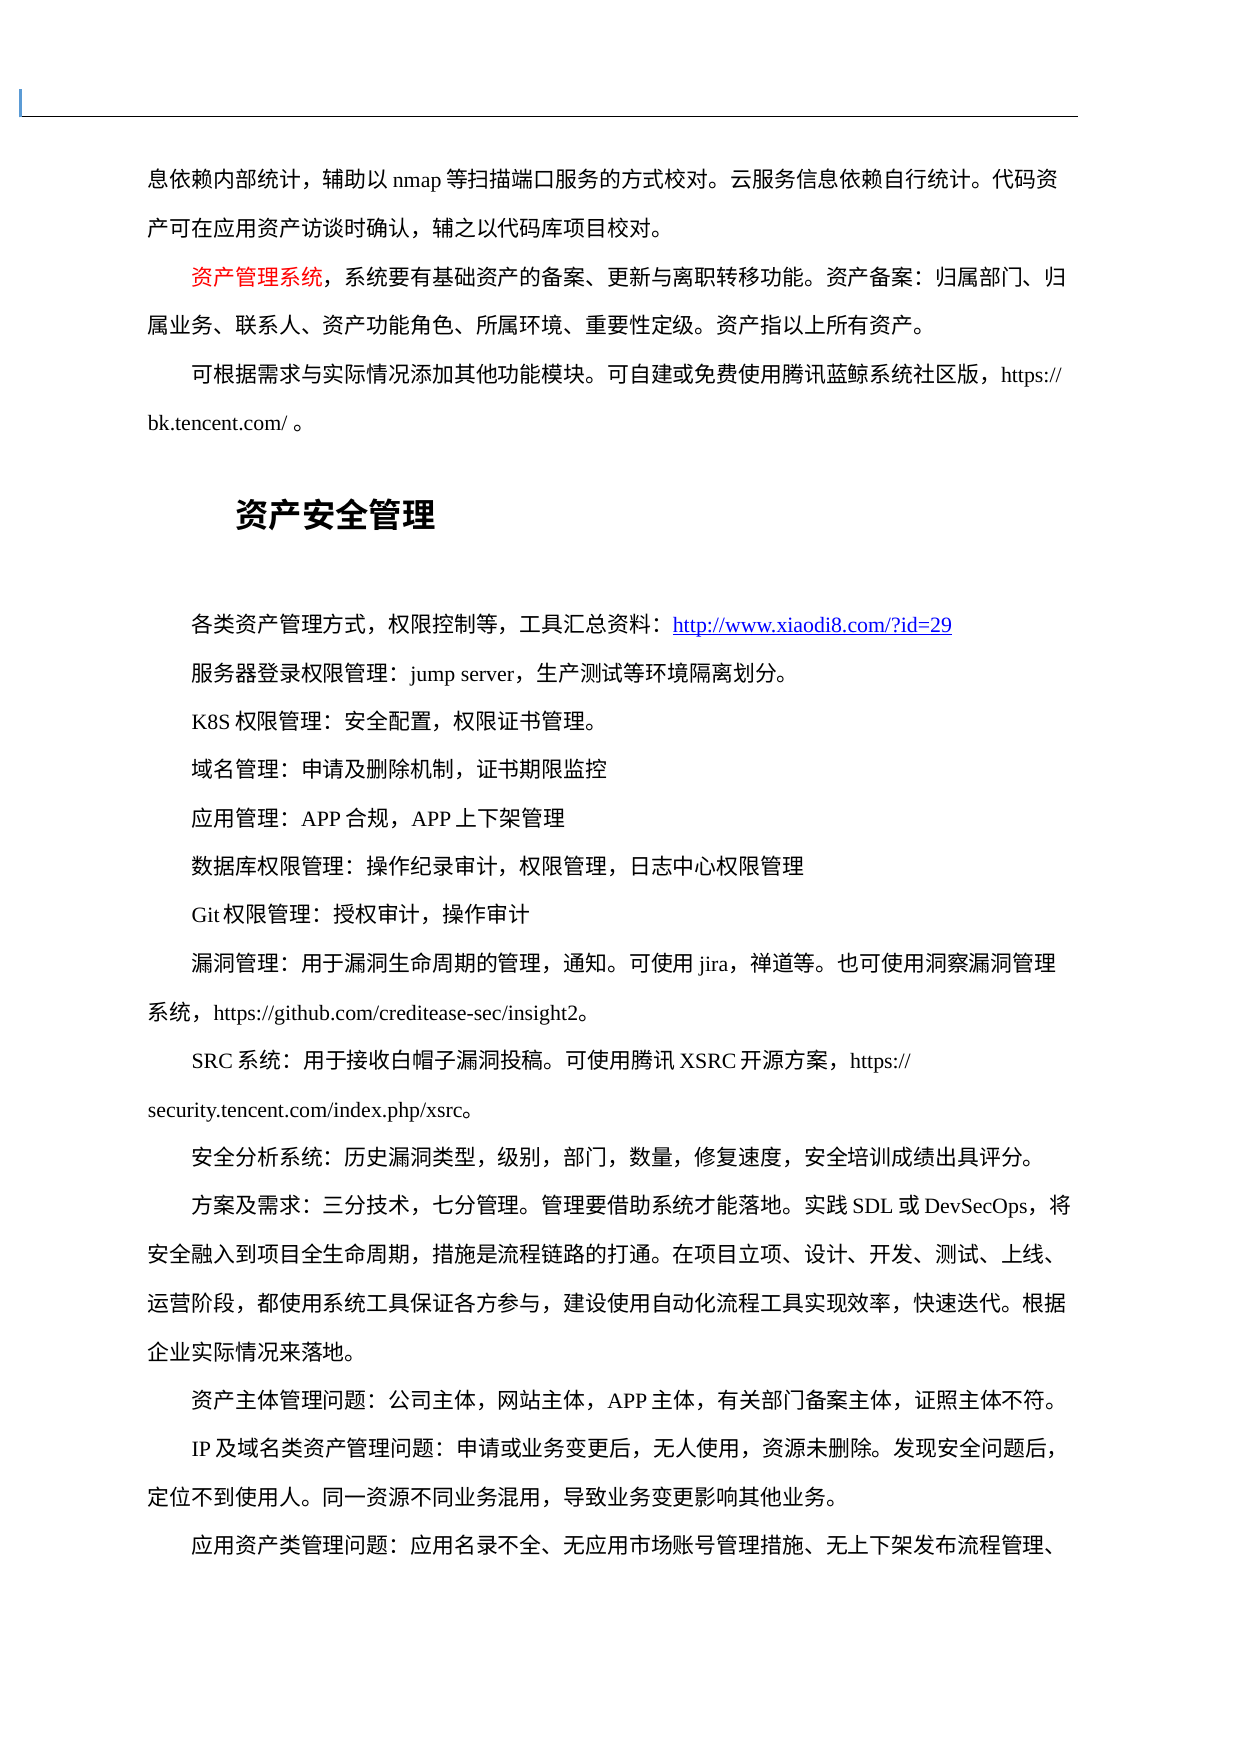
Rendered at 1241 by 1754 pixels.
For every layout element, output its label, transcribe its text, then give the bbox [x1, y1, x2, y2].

text SRC系统：用于接收白帽子漏洞投稿。可使用腾讯XSRC开源方案，https://security.tencent.com/index.php/xsrc。 [148, 1042, 1078, 1124]
subtitle 资产安全管理 [191, 480, 1078, 545]
text 资产管理系统，系统要有基础资产的备案、更新与离职转移功能。资产备案：归属部门、归属业务、联系人、资产功能角色、所属环境、重要性定级。资产指以上所有资产。 [148, 259, 1078, 340]
text 应用管理：APP合规，APP上下架管理 [148, 800, 1078, 833]
text 方案及需求：三分技术，七分管理。管理要借助系统才能落地。实践SDL或DevSecOps，将安全融入到项目全生命周期，措施是流程链路的打通。在项目立项、设计、开发、测试、上线、运营阶段，都使用系统工具保证各方参与，建设使用自动化流程工具实现效率，快速迭代。根据企业实际情况来落地。 [148, 1188, 1078, 1367]
text 域名管理：申请及删除机制，证书期限监控 [148, 752, 1078, 784]
text 可根据需求与实际情况添加其他功能模块。可自建或免费使用腾讯蓝鲸系统社区版，https://bk.tencent.com/ 。 [148, 356, 1078, 437]
text IP及域名类资产管理问题：申请或业务变更后，无人使用，资源未删除。发现安全问题后，定位不到使用人。同一资源不同业务混用，导致业务变更影响其他业务。 [148, 1431, 1078, 1512]
text 各类资产管理方式，权限控制等，工具汇总资料：http://www.xiaodi8.com/?id=29 [148, 607, 1078, 639]
text 应用资产类管理问题：应用名录不全、无应用市场账号管理措施、无上下架发布流程管理、无应用市场名录管理。 [148, 1528, 1078, 1560]
text Git权限管理：授权审计，操作审计 [148, 897, 1078, 929]
text 漏洞管理：用于漏洞生命周期的管理，通知。可使用jira，禅道等。也可使用洞察漏洞管理系统，https://github.com/creditease-sec/insight2。 [148, 945, 1078, 1027]
text K8S权限管理：安全配置，权限证书管理。 [148, 704, 1078, 736]
text 数据库权限管理：操作纪录审计，权限管理，日志中心权限管理 [148, 849, 1078, 881]
text 安全分析系统：历史漏洞类型，级别，部门，数量，修复速度，安全培训成绩出具评分。 [148, 1139, 1078, 1172]
text 资产主体管理问题：公司主体，网站主体，APP主体，有关部门备案主体，证照主体不符。 [148, 1382, 1078, 1415]
text 服务器登录权限管理：jump server，生产测试等环境隔离划分。 [148, 655, 1078, 688]
